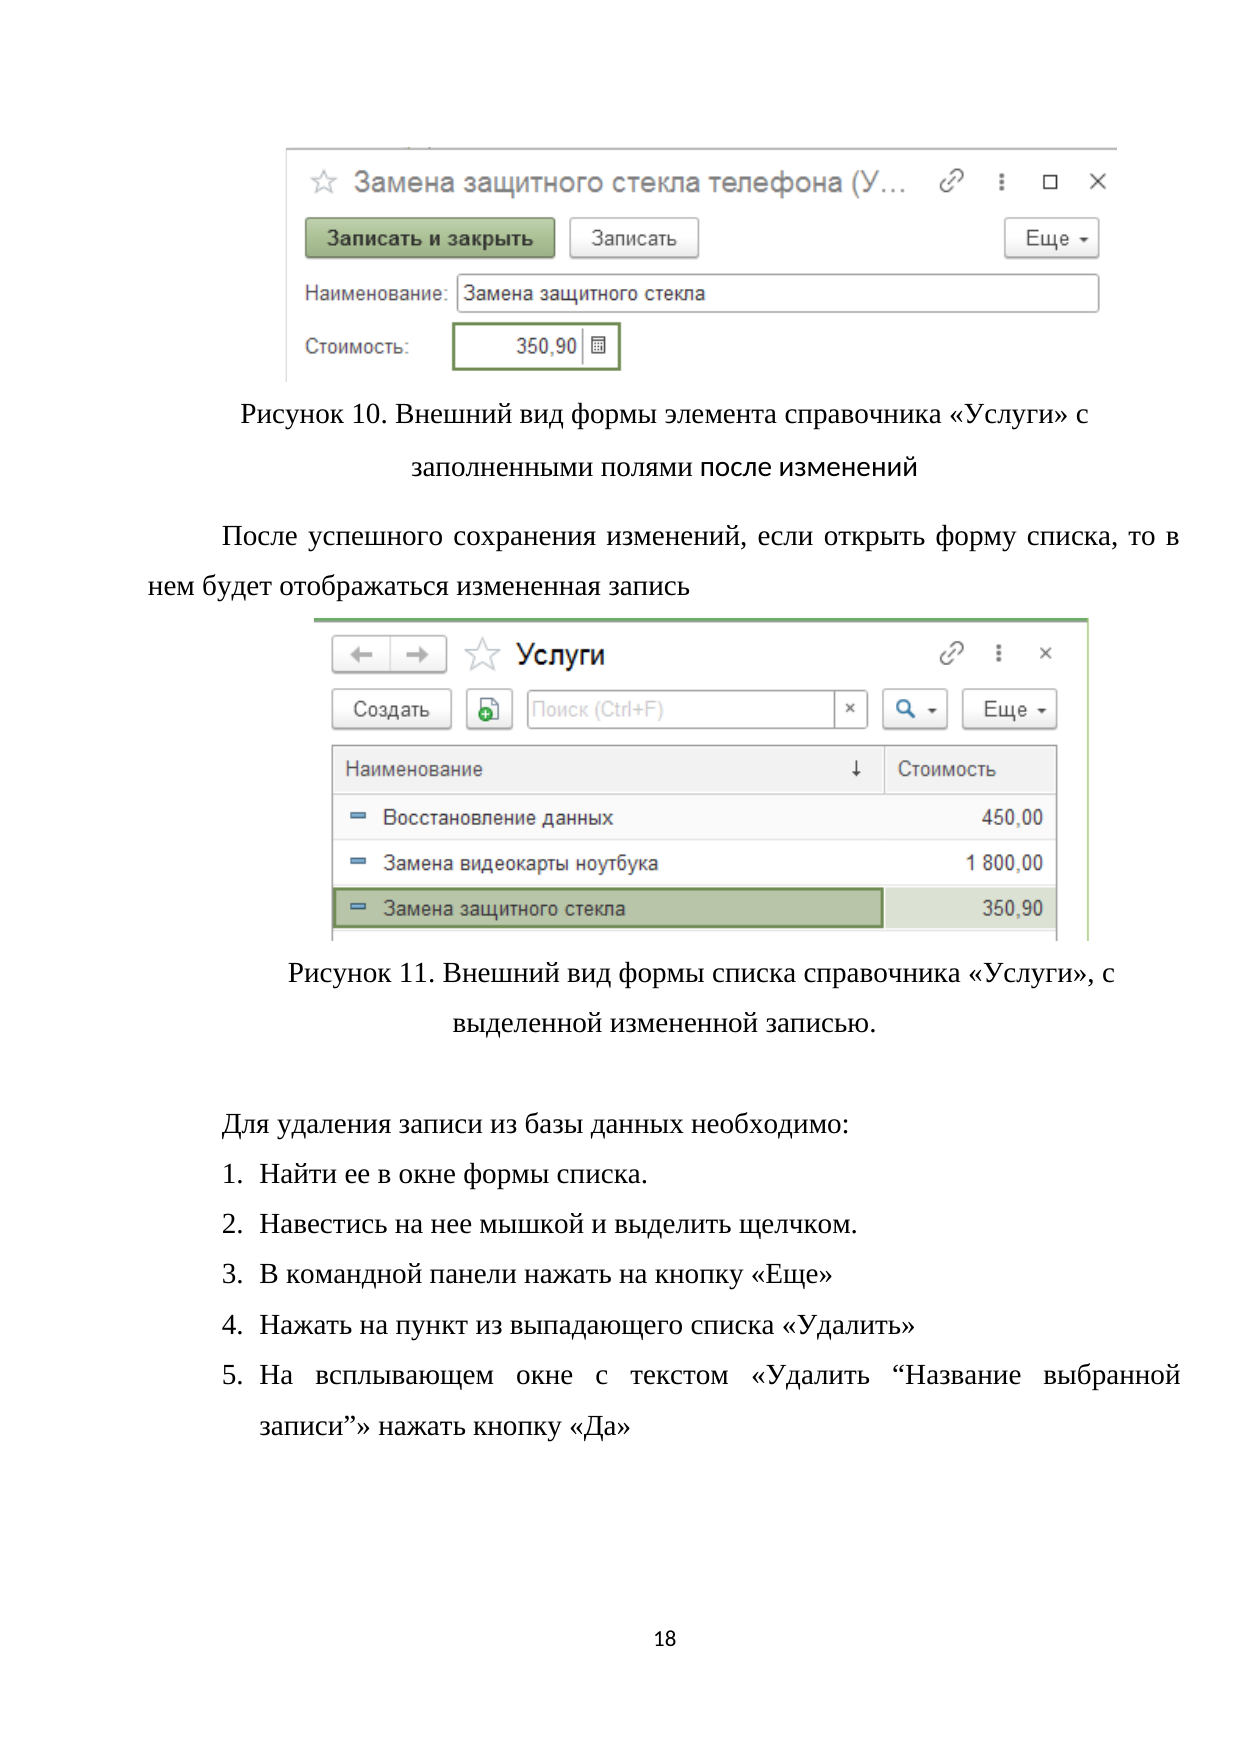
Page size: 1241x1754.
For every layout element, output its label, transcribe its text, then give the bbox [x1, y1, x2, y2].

text Для удаления записи из базы данных необходимо: [148, 1106, 1181, 1139]
list Найти ее в окне формы списка. [222, 1156, 1181, 1189]
text Рисунок 11. Внешний вид формы списка справочника «Услуги», с выделенной измененной записью. [148, 955, 1181, 1039]
list Навестись на нее мышкой и выделить щелчком. [222, 1206, 1181, 1240]
list Нажать на пункт из выпадающего списка «Удалить» [222, 1307, 1181, 1341]
picture [285, 147, 1117, 382]
list На всплывающем окне с текстом «Удалить “Название выбранной записи”» нажать кнопку «Да» [222, 1357, 1181, 1441]
text Рисунок 10. Внешний вид формы элемента справочника «Услуги» с заполненными полями после изменений [148, 396, 1181, 483]
picture [313, 618, 1089, 941]
text После успешного сохранения изменений, если открыть форму списка, то в нем будет отображаться измененная запись [148, 518, 1181, 602]
list В командной панели нажать на кнопку «Еще» [222, 1257, 1181, 1290]
